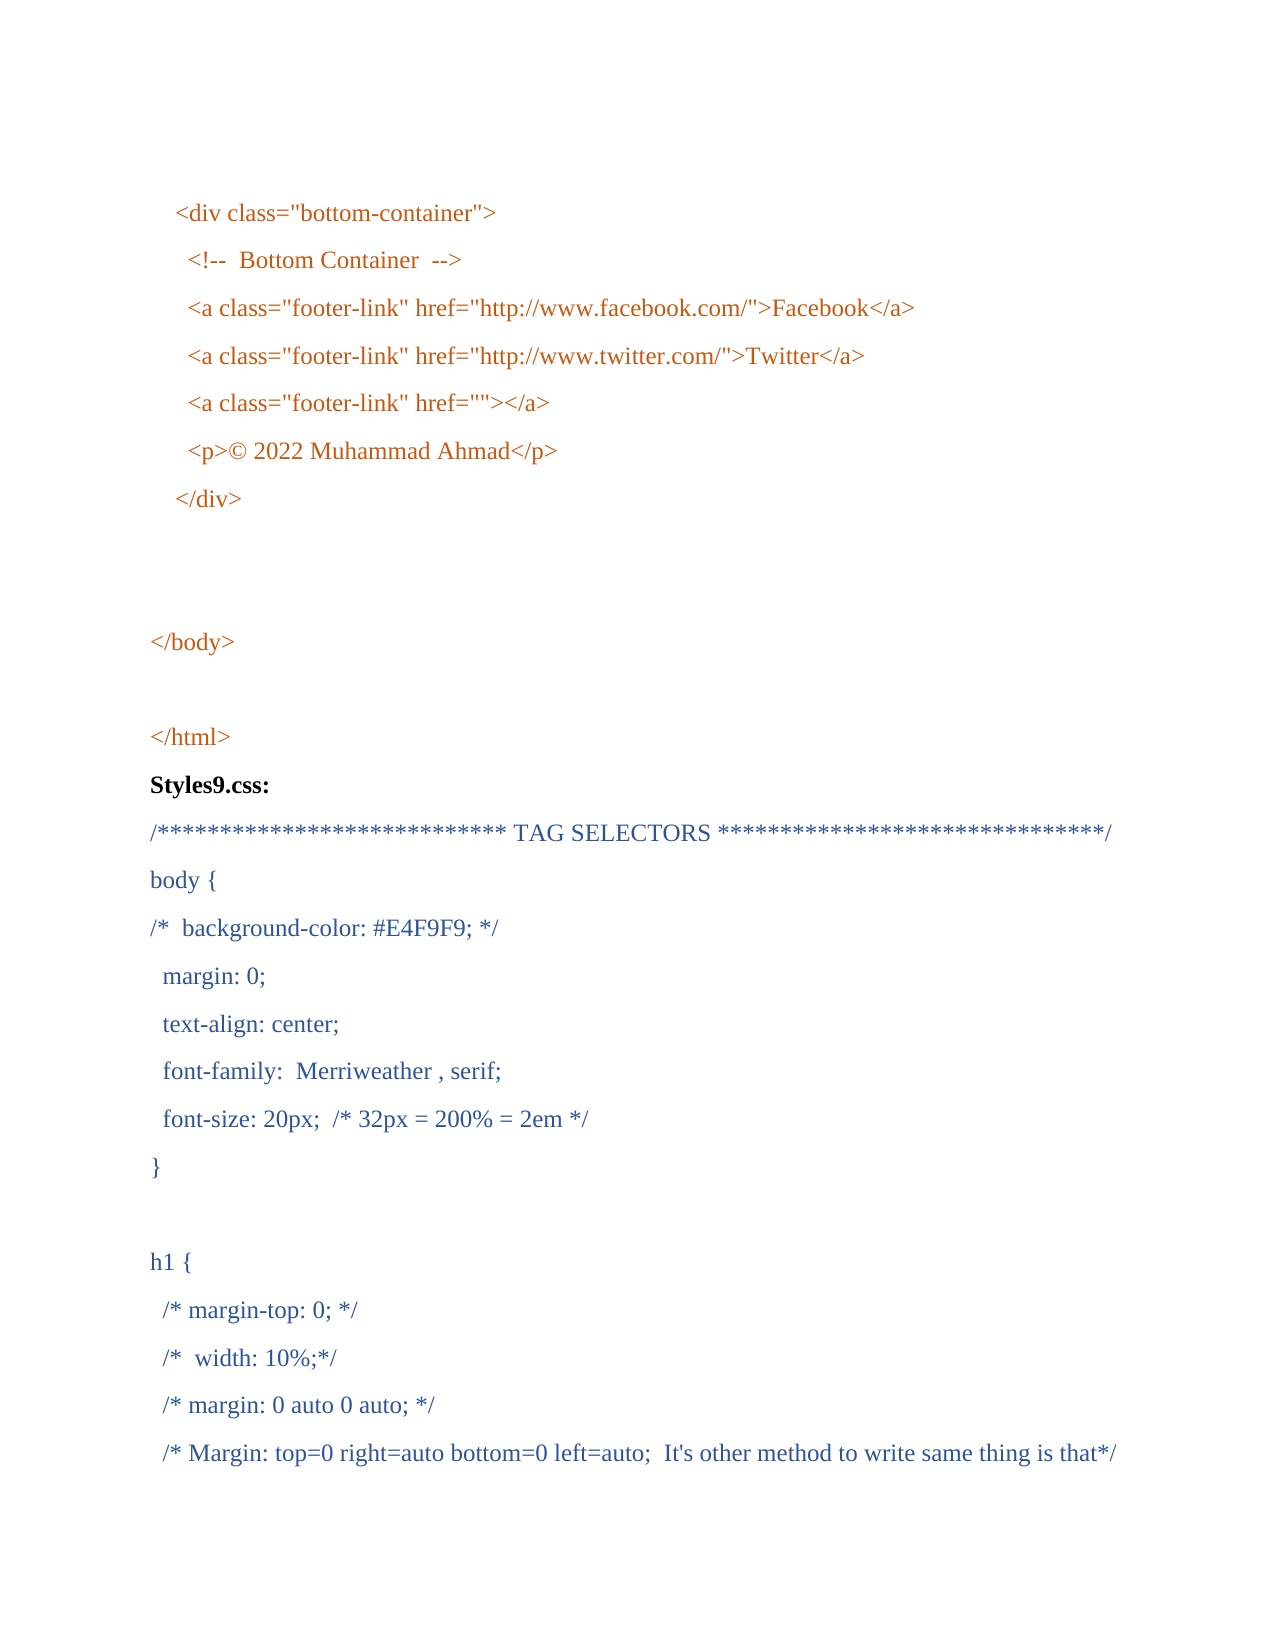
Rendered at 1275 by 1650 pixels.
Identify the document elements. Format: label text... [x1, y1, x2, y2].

text <p>© 2022 Muhammad Ahmad</p> [150, 436, 1125, 465]
text body { [150, 866, 1125, 894]
text font-size: 20px; /* 32px = 200% = 2em */ [150, 1104, 1125, 1133]
text } [150, 1152, 1125, 1181]
text <a class="footer-link" href="http://www.twitter.com/">Twitter</a> [150, 341, 1125, 369]
text <div class="bottom-container"> [150, 198, 1125, 226]
text text-align: center; [150, 1009, 1125, 1037]
text /* margin: 0 auto 0 auto; */ [150, 1390, 1125, 1419]
text <!-- Bottom Container --> [150, 245, 1125, 274]
text /* Margin: top=0 right=auto bottom=0 left=auto; It's other method to write same thing is that*/ [150, 1438, 1125, 1467]
text margin: 0; [150, 961, 1125, 990]
text <a class="footer-link" href=""></a> [150, 388, 1125, 417]
text /**************************** TAG SELECTORS *******************************/ [150, 818, 1125, 847]
text </body> [150, 627, 1125, 656]
text /* background-color: #E4F9F9; */ [150, 913, 1125, 942]
text font-family: Merriweather , serif; [150, 1056, 1125, 1085]
text /* margin-top: 0; */ [150, 1295, 1125, 1324]
text </html> [150, 722, 1125, 751]
text h1 { [150, 1247, 1125, 1276]
text Styles9.css: [150, 770, 1125, 799]
text </div> [150, 484, 1125, 513]
text /* width: 10%;*/ [150, 1343, 1125, 1371]
text <a class="footer-link" href="http://www.facebook.com/">Facebook</a> [150, 293, 1125, 322]
